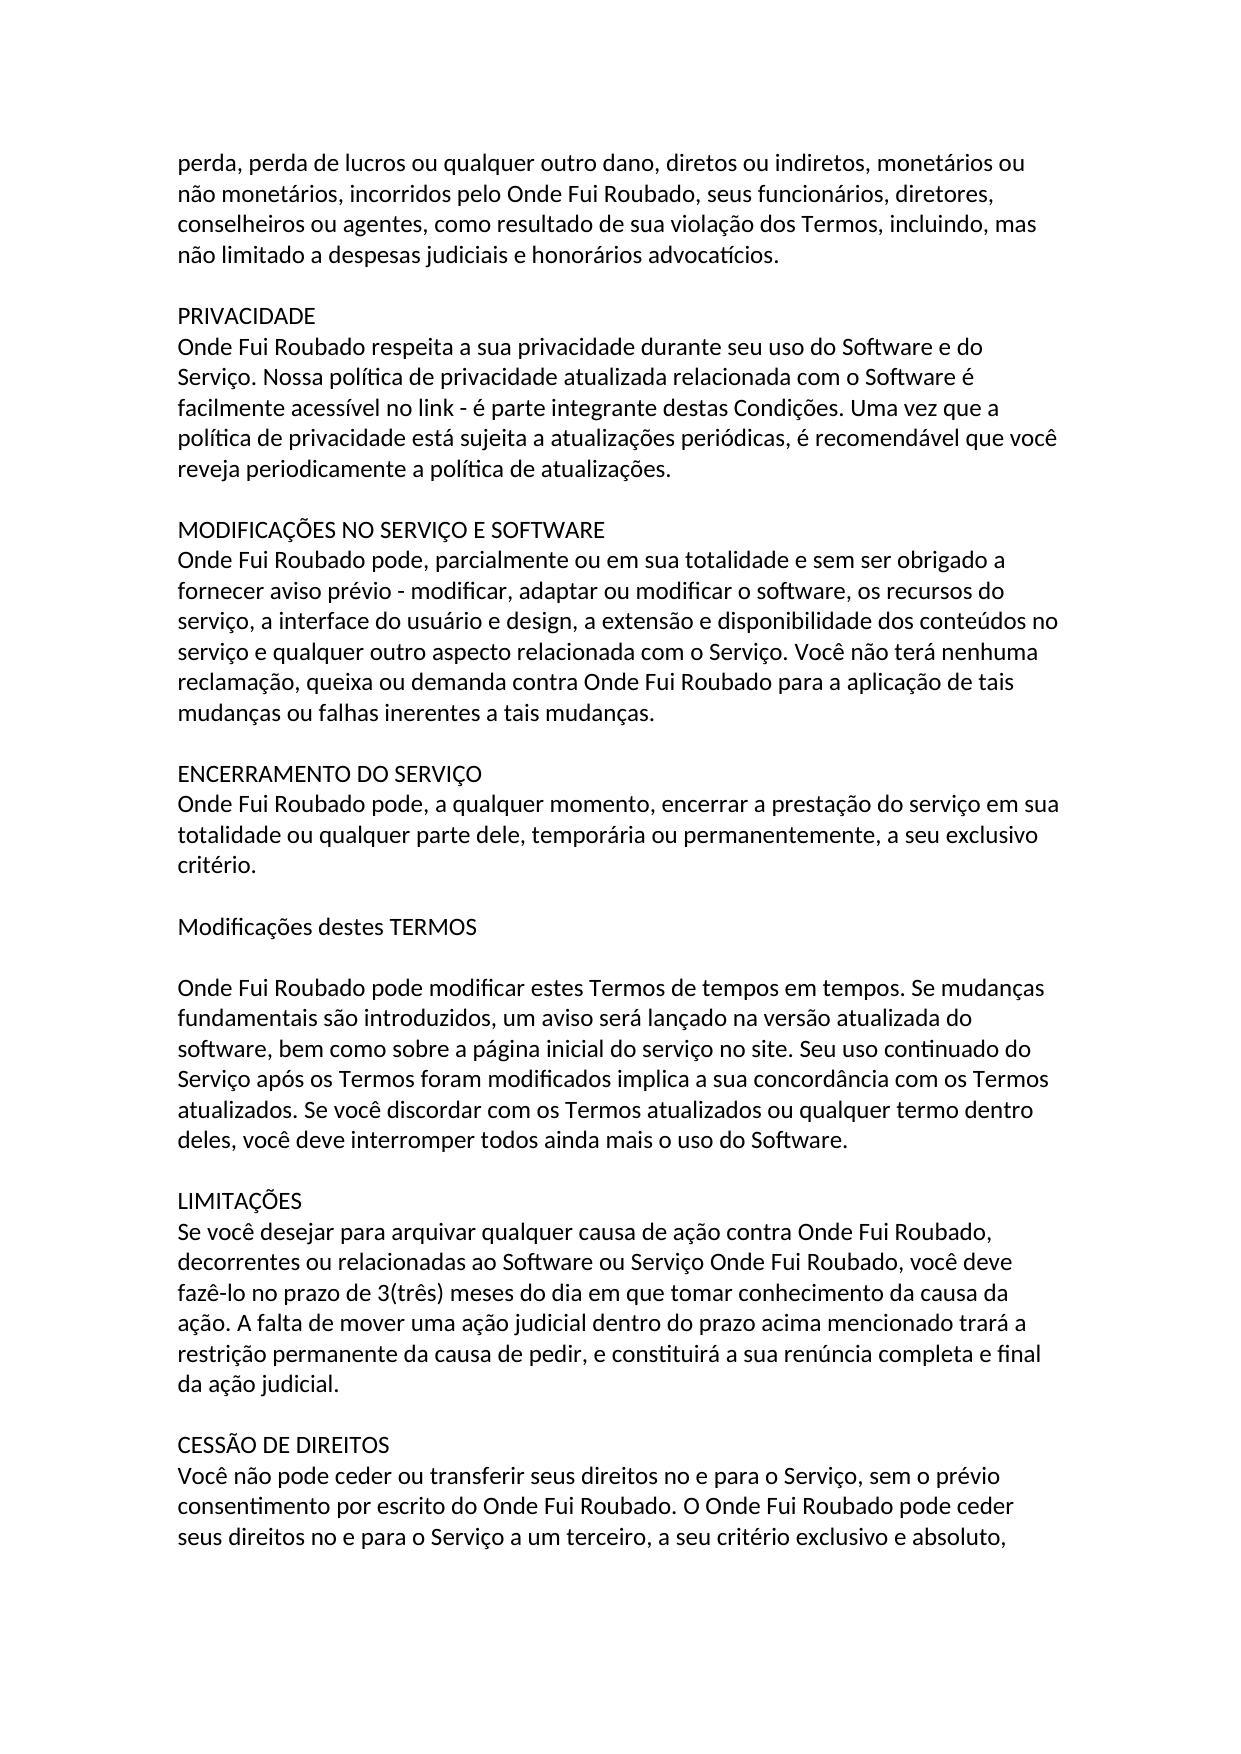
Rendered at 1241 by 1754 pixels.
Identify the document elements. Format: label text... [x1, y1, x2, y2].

text ENCERRAMENTO DO SERVIÇO [177, 758, 1063, 788]
text Onde Fui Roubado respeita a sua privacidade durante seu uso do Software e do Serviço. Nossa política de privacidade atualizada relacionada com o Software é facilmente acessível no link - é parte integrante destas Condições. Uma vez que a política de privacidade está sujeita a atualizações periódicas, é recomendável que você reveja periodicamente a política de atualizações. [177, 331, 1063, 483]
text PRIVACIDADE [177, 300, 1063, 331]
text Se você desejar para arquivar qualquer causa de ação contra Onde Fui Roubado, decorrentes ou relacionadas ao Software ou Serviço Onde Fui Roubado, você deve fazê-lo no prazo de 3(três) meses do dia em que tomar conhecimento da causa da ação. A falta de mover uma ação judicial dentro do prazo acima mencionado trará a restrição permanente da causa de pedir, e constituirá a sua renúncia completa e final da ação judicial. [177, 1216, 1063, 1399]
text Onde Fui Roubado pode, a qualquer momento, encerrar a prestação do serviço em sua totalidade ou qualquer parte dele, temporária ou permanentemente, a seu exclusivo critério. [177, 788, 1063, 880]
text CESSÃO DE DIREITOS [177, 1429, 1063, 1460]
text LIMITAÇÕES [177, 1185, 1063, 1216]
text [177, 148, 1063, 270]
text MODIFICAÇÕES NO SERVIÇO E SOFTWARE [177, 514, 1063, 544]
text Modificações destes TERMOS [177, 911, 1063, 941]
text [177, 1460, 1063, 1552]
text Onde Fui Roubado pode modificar estes Termos de tempos em tempos. Se mudanças fundamentais são introduzidos, um aviso será lançado na versão atualizada do software, bem como sobre a página inicial do serviço no site. Seu uso continuado do Serviço após os Termos foram modificados implica a sua concordância com os Termos atualizados. Se você discordar com os Termos atualizados ou qualquer termo dentro deles, você deve interromper todos ainda mais o uso do Software. [177, 972, 1063, 1155]
text Onde Fui Roubado pode, parcialmente ou em sua totalidade e sem ser obrigado a fornecer aviso prévio - modificar, adaptar ou modificar o software, os recursos do serviço, a interface do usuário e design, a extensão e disponibilidade dos conteúdos no serviço e qualquer outro aspecto relacionada com o Serviço. Você não terá nenhuma reclamação, queixa ou demanda contra Onde Fui Roubado para a aplicação de tais mudanças ou falhas inerentes a tais mudanças. [177, 544, 1063, 727]
